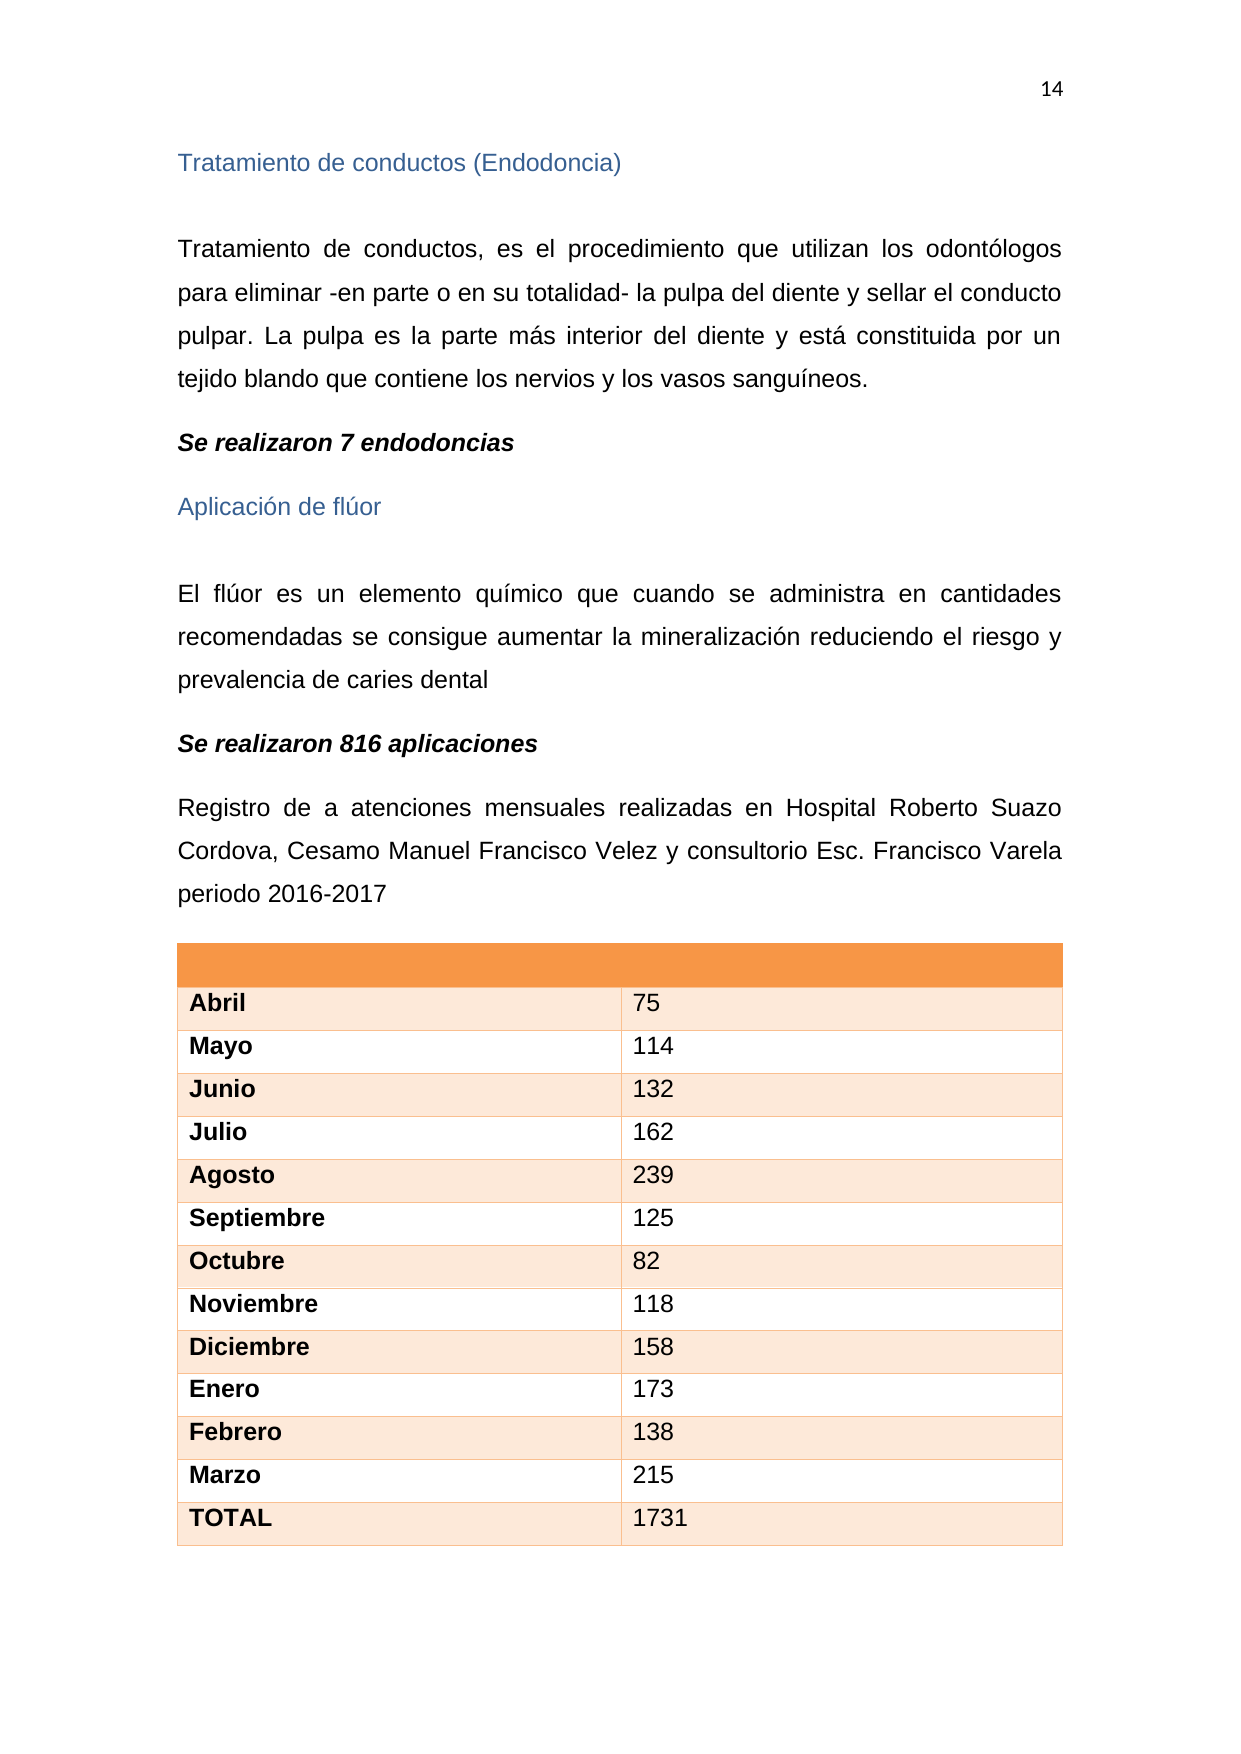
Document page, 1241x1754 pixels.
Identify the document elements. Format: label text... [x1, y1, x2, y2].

table_cell Septiembre [178, 1203, 621, 1244]
text El flúor es un elemento químico que cuando se administra en cantidades recomendadas se consigue aumentar la mineralización reduciendo el riesgo y prevalencia de caries dental [177, 579, 1063, 694]
table_cell 75 [622, 988, 1062, 1030]
text Se realizaron 7 endodoncias [177, 428, 1063, 457]
text Se realizaron 816 aplicaciones [177, 729, 1063, 758]
table_cell 125 [622, 1203, 1062, 1244]
table_cell 132 [622, 1074, 1062, 1116]
table_cell 1731 [622, 1503, 1062, 1545]
table_cell 173 [622, 1374, 1062, 1416]
table_cell Diciembre [178, 1331, 621, 1373]
table_cell Marzo [178, 1460, 621, 1502]
table_header [178, 944, 1062, 987]
table_cell 239 [622, 1160, 1062, 1202]
subtitle Aplicación de flúor [177, 492, 1063, 521]
text Registro de a atenciones mensuales realizadas en Hospital Roberto Suazo Cordova, Cesamo Manuel Francisco Velez y consultorio Esc. Francisco Varela periodo 2016-2017 [177, 793, 1063, 908]
table_cell Mayo [178, 1031, 621, 1073]
table_cell Junio [178, 1074, 621, 1116]
table_cell 118 [622, 1289, 1062, 1330]
subtitle Tratamiento de conductos (Endodoncia) [177, 148, 1063, 176]
table_cell 114 [622, 1031, 1062, 1073]
table_cell Agosto [178, 1160, 621, 1202]
table_cell 158 [622, 1331, 1062, 1373]
text Tratamiento de conductos, es el procedimiento que utilizan los odontólogos para eliminar -en parte o en su totalidad- la pulpa del diente y sellar el conducto pulpar. La pulpa es la parte más interior del diente y está constituida por un tejido blando que contiene los nervios y los vasos sanguíneos. [177, 234, 1063, 393]
table_cell 162 [622, 1117, 1062, 1159]
table_cell 82 [622, 1246, 1062, 1287]
table_cell Noviembre [178, 1289, 621, 1330]
table_cell Enero [178, 1374, 621, 1416]
table_cell Febrero [178, 1417, 621, 1459]
table_cell 215 [622, 1460, 1062, 1502]
table_cell Abril [178, 988, 621, 1030]
table_cell Julio [178, 1117, 621, 1159]
table_cell TOTAL [178, 1503, 621, 1545]
table_cell Octubre [178, 1246, 621, 1287]
table_cell 138 [622, 1417, 1062, 1459]
